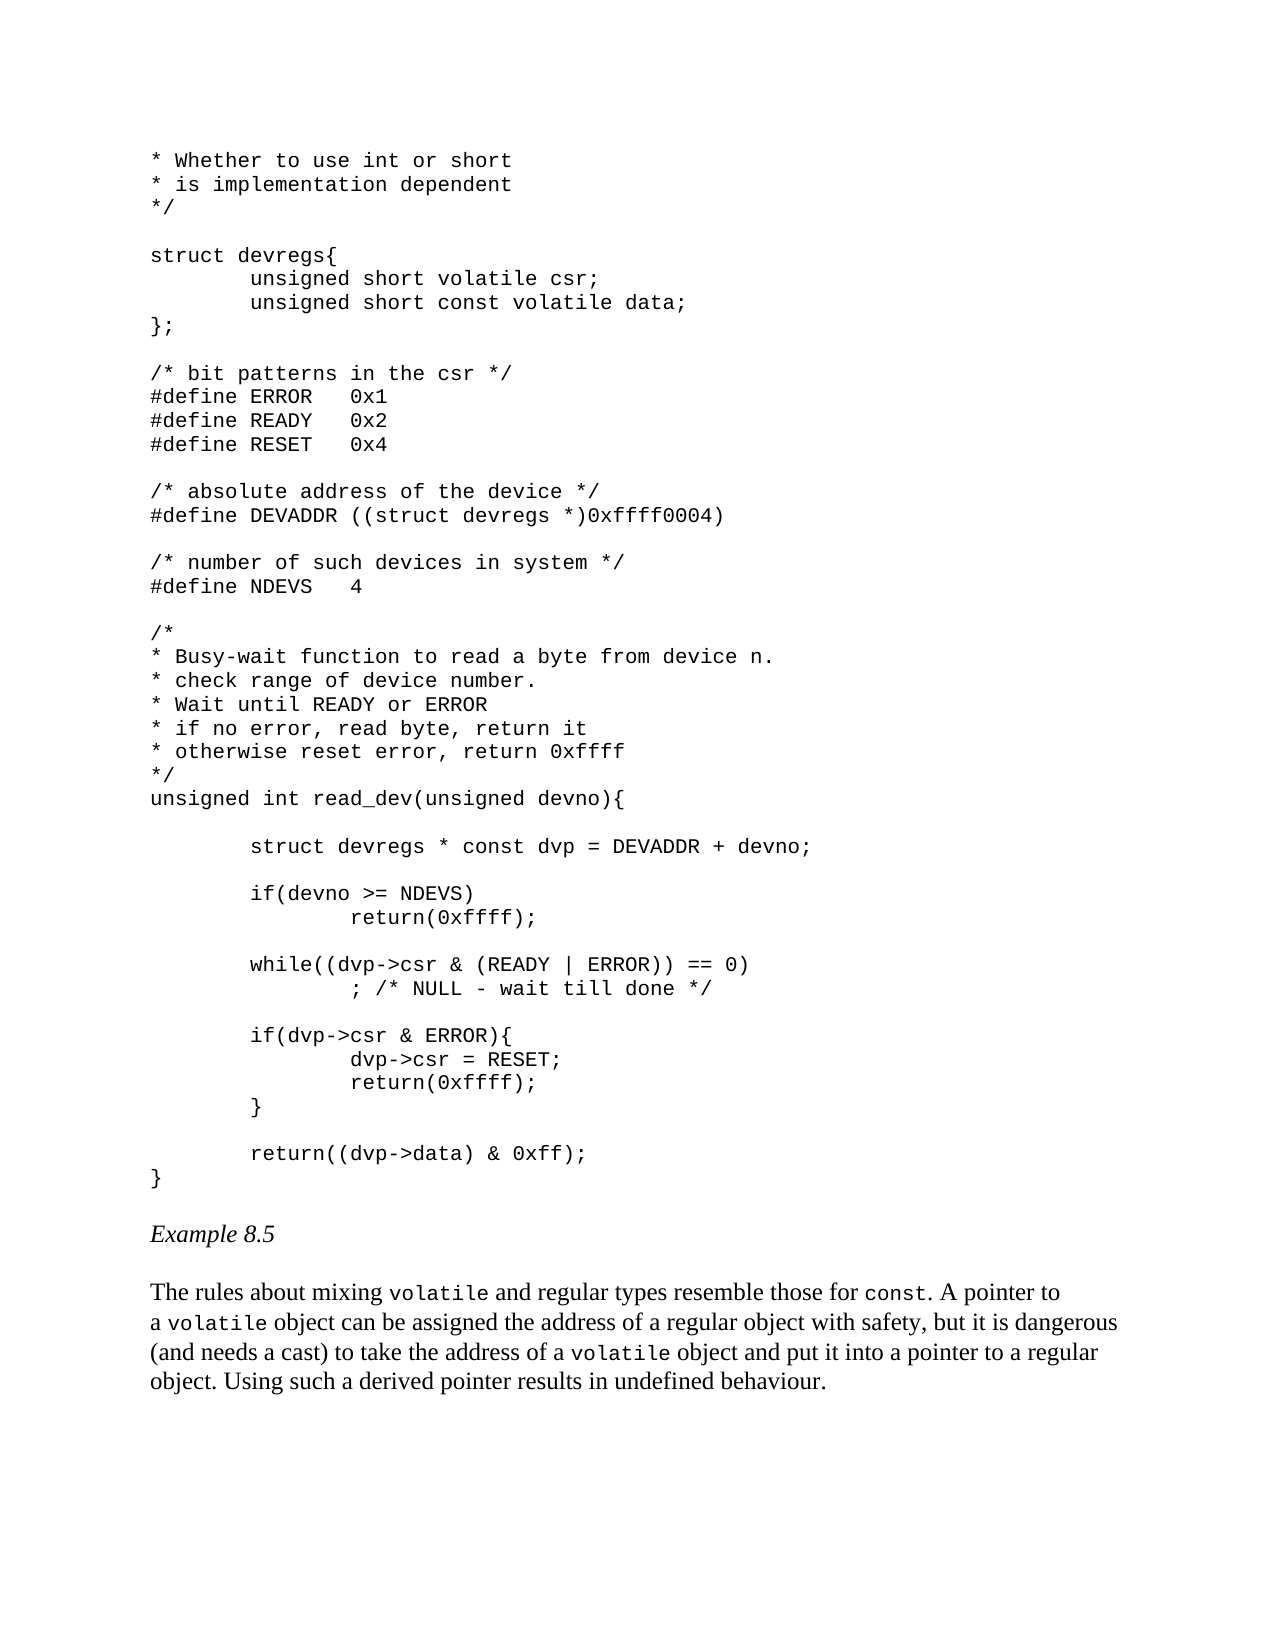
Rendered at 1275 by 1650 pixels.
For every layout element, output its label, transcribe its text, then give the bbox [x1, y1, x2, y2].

text /* bit patterns in the csr */ [150, 363, 1125, 386]
text * check range of device number. [150, 670, 1125, 694]
text * Wait until READY or ERROR [150, 694, 1125, 717]
text #define NDEVS 4 [150, 576, 1125, 599]
text struct devregs * const dvp = DEVADDR + devno; [150, 836, 1125, 859]
text /* absolute address of the device */ [150, 481, 1125, 505]
text */ [150, 197, 1125, 221]
text dvp->csr = RESET; [150, 1048, 1125, 1072]
text if(dvp->csr & ERROR){ [150, 1025, 1125, 1048]
text unsigned short const volatile data; [150, 292, 1125, 316]
text * Whether to use int or short [150, 150, 1125, 174]
text Example 8.5 [150, 1219, 1125, 1248]
text ; /* NULL - wait till done */ [150, 978, 1125, 1001]
text The rules about mixing volatile and regular types resemble those for const. A pointer to a volatile object can be assigned the address of a regular object with safety, but it is dangerous (and needs a cast) to take the address of a volatile object and put it into a pointer to a regular object. Using such a derived pointer results in undefined behaviour. [150, 1277, 1125, 1395]
text */ [150, 765, 1125, 788]
text * Busy-wait function to read a byte from device n. [150, 647, 1125, 670]
text /* number of such devices in system */ [150, 552, 1125, 576]
text struct devregs{ [150, 244, 1125, 268]
text #define DEVADDR ((struct devregs *)0xffff0004) [150, 505, 1125, 528]
text } [150, 1096, 1125, 1119]
text } [150, 1167, 1125, 1190]
text * is implementation dependent [150, 174, 1125, 197]
text return(0xffff); [150, 907, 1125, 930]
text #define ERROR 0x1 [150, 386, 1125, 410]
text if(devno >= NDEVS) [150, 883, 1125, 907]
text * if no error, read byte, return it [150, 717, 1125, 741]
text while((dvp->csr & (READY | ERROR)) == 0) [150, 954, 1125, 978]
text #define READY 0x2 [150, 410, 1125, 434]
text unsigned int read_dev(unsigned devno){ [150, 788, 1125, 812]
text }; [150, 316, 1125, 339]
text /* [150, 623, 1125, 647]
text return((dvp->data) & 0xff); [150, 1143, 1125, 1167]
text return(0xffff); [150, 1072, 1125, 1096]
text * otherwise reset error, return 0xffff [150, 741, 1125, 765]
text unsigned short volatile csr; [150, 268, 1125, 292]
text #define RESET 0x4 [150, 434, 1125, 457]
